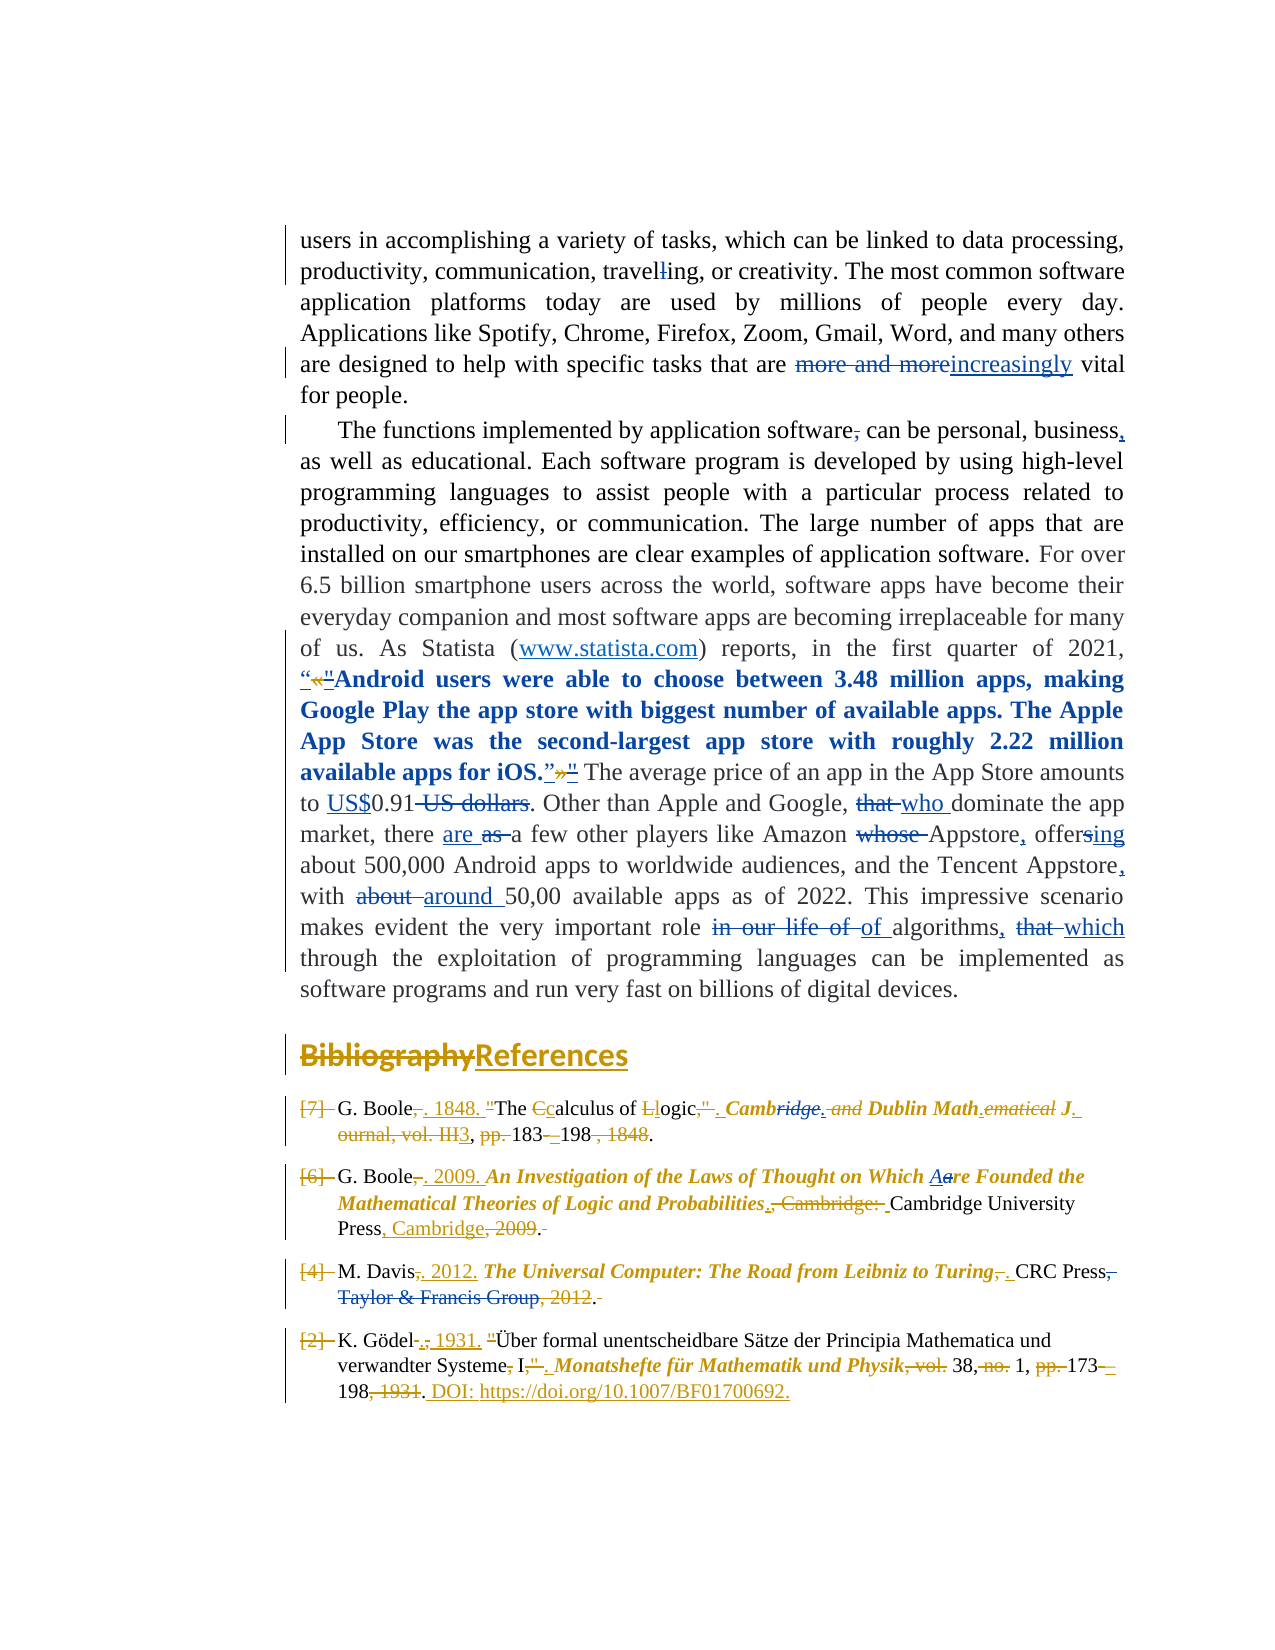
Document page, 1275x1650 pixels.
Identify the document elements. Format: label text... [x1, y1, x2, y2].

text K. Gödel Über formal unentscheidbare Sätze der Principia Mathematica und verwandter Systeme IMonatshefte für Mathematik und Physik 38, 1, 173198. [300, 1327, 1125, 1403]
text M. Davis The Universal Computer: The Road from Leibniz to TuringCRC Press. [300, 1259, 1125, 1309]
text The functions implemented by application software can be personal, business as well as educational. Each software program is developed by using high-level programming languages to assist people with a particular process related to productivity, efficiency, or communication. The large number of apps that are installed on our smartphones are clear examples of application software. For over 6.5 billion smartphone users across the world, software apps have become their everyday companion and most software apps are becoming irreplaceable for many of us. As Statista (www.statista.com) reports, in the first quarter of 2021, Android users were able to choose between 3.48 million apps, making Google Play the app store with biggest number of available apps. The Apple App Store was the second-largest app store with roughly 2.22 million available apps for iOS. The average price of an app in the App Store amounts to 0.91. Other than Apple and Google, dominate the app market, there a few other players like Amazon Appstore offer about 500,000 Android apps to worldwide audiences, and the Tencent Appstore with 50,00 available apps as of 2022. This impressive scenario makes evident the very important role algorithms through the exploitation of programming languages can be implemented as software programs and run very fast on billions of digital devices. [300, 415, 1125, 1003]
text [300, 225, 1125, 409]
text G. BooleAn Investigation of the Laws of Thought on Which re Founded the Mathematical Theories of Logic and ProbabilitiesCambridge University Press. [300, 1164, 1125, 1240]
text G. BooleThe alculus of ogicCamb Dublin Math J, 183198. [300, 1096, 1125, 1146]
